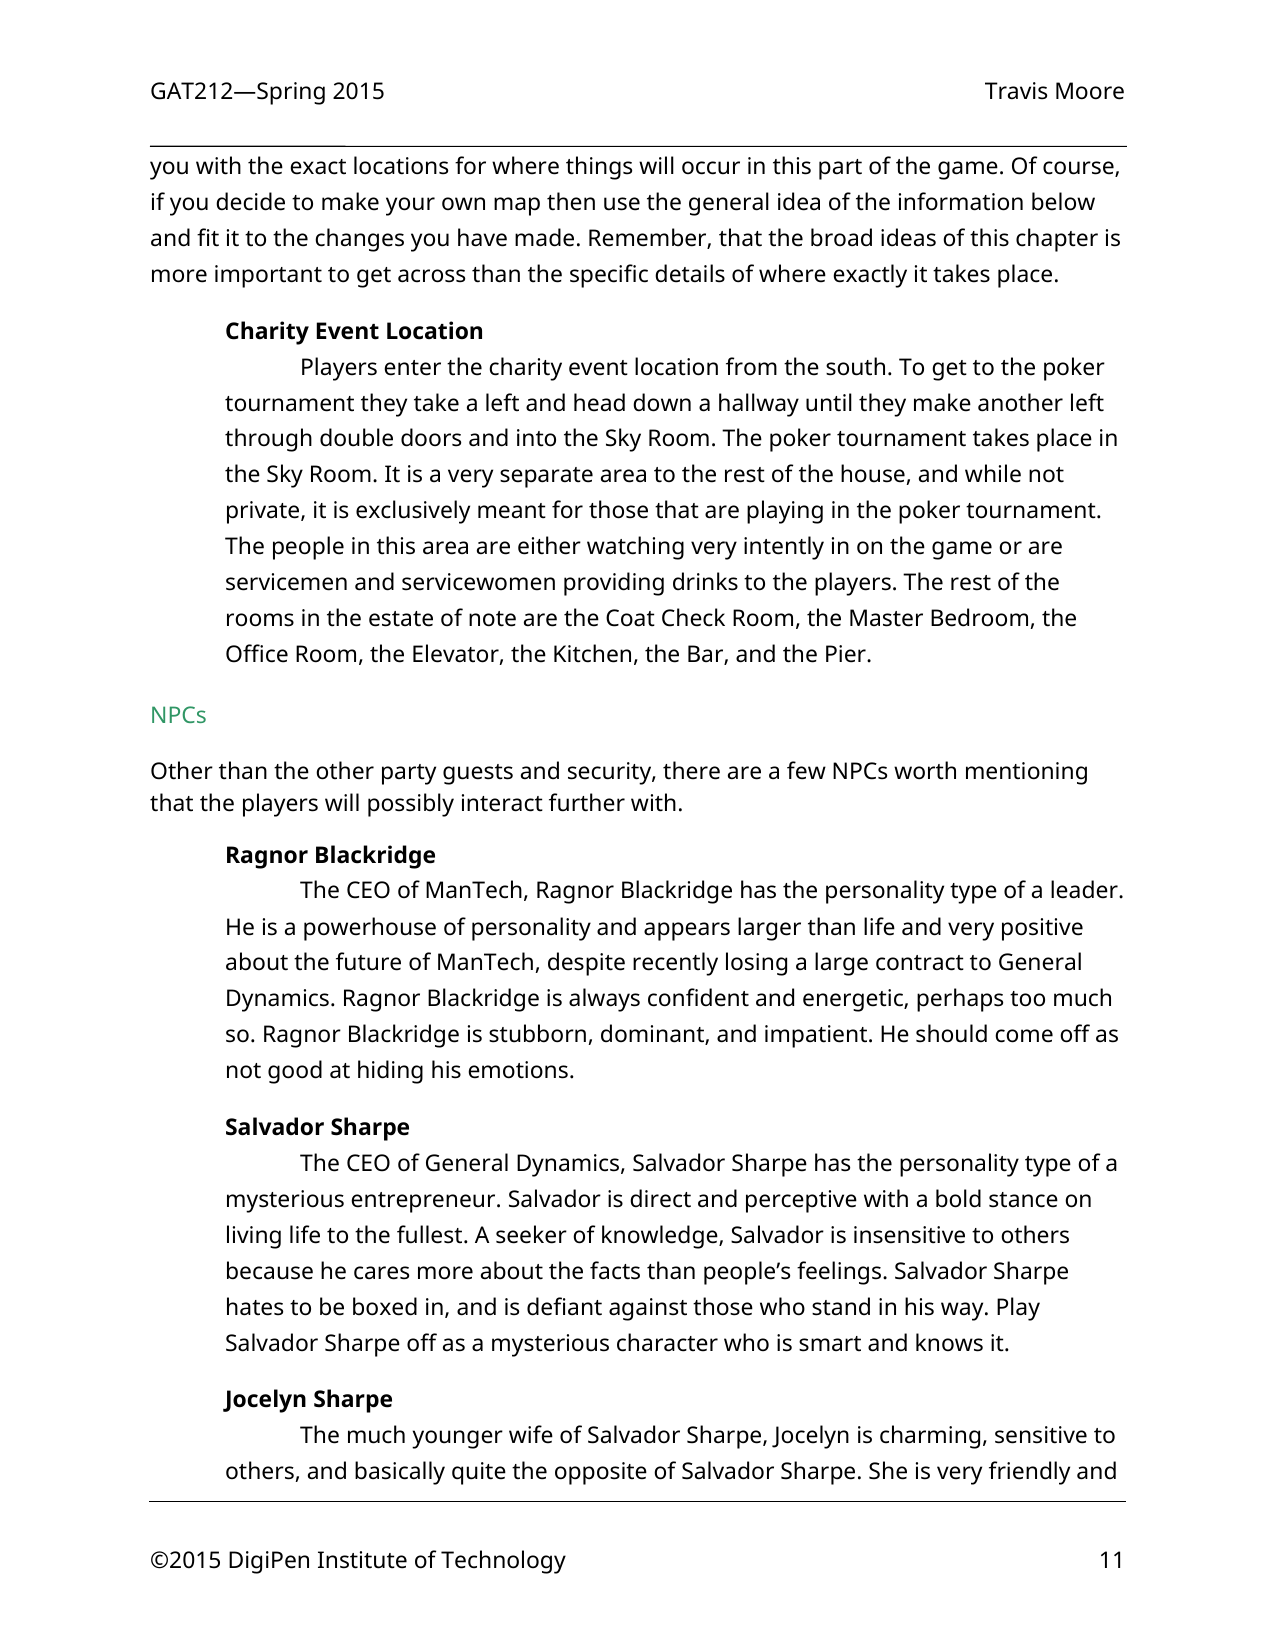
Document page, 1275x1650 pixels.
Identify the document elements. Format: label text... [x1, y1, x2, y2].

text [225, 1419, 1125, 1486]
text The CEO of ManTech, Ragnor Blackridge has the personality type of a leader. He is a powerhouse of personality and appears larger than life and very positive about the future of ManTech, despite recently losing a large contract to General Dynamics. Ragnor Blackridge is always confident and energetic, perhaps too much so. Ragnor Blackridge is stubborn, dominant, and impatient. He should come off as not good at hiding his emotions. [225, 874, 1125, 1085]
text Ragnor Blackridge [225, 838, 1125, 870]
text Players enter the charity event location from the south. To get to the poker tournament they take a left and head down a hallway until they make another left through double doors and into the Sky Room. The poker tournament takes place in the Sky Room. It is a very separate area to the rest of the house, and while not private, it is exclusively meant for those that are playing in the poker tournament. The people in this area are either watching very intently in on the game or are servicemen and servicewomen providing drinks to the players. The rest of the rooms in the estate of note are the Coat Check Room, the Master Bedroom, the Office Room, the Elevator, the Kitchen, the Bar, and the Pier. [225, 351, 1125, 669]
text Charity Event Location [225, 314, 1125, 346]
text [150, 150, 1125, 289]
text Other than the other party guests and security, there are a few NPCs worth mentioning that the players will possibly interact further with. [150, 755, 1125, 818]
text Jocelyn Sharpe [225, 1383, 1125, 1414]
text The CEO of General Dynamics, Salvador Sharpe has the personality type of a mysterious entrepreneur. Salvador is direct and perceptive with a bold stance on living life to the fullest. A seeker of knowledge, Salvador is insensitive to others because he cares more about the facts than people’s feelings. Salvador Sharpe hates to be boxed in, and is defiant against those who stand in his way. Play Salvador Sharpe off as a mysterious character who is smart and knows it. [225, 1147, 1125, 1358]
text NPCs [150, 699, 1125, 730]
text Salvador Sharpe [225, 1111, 1125, 1142]
